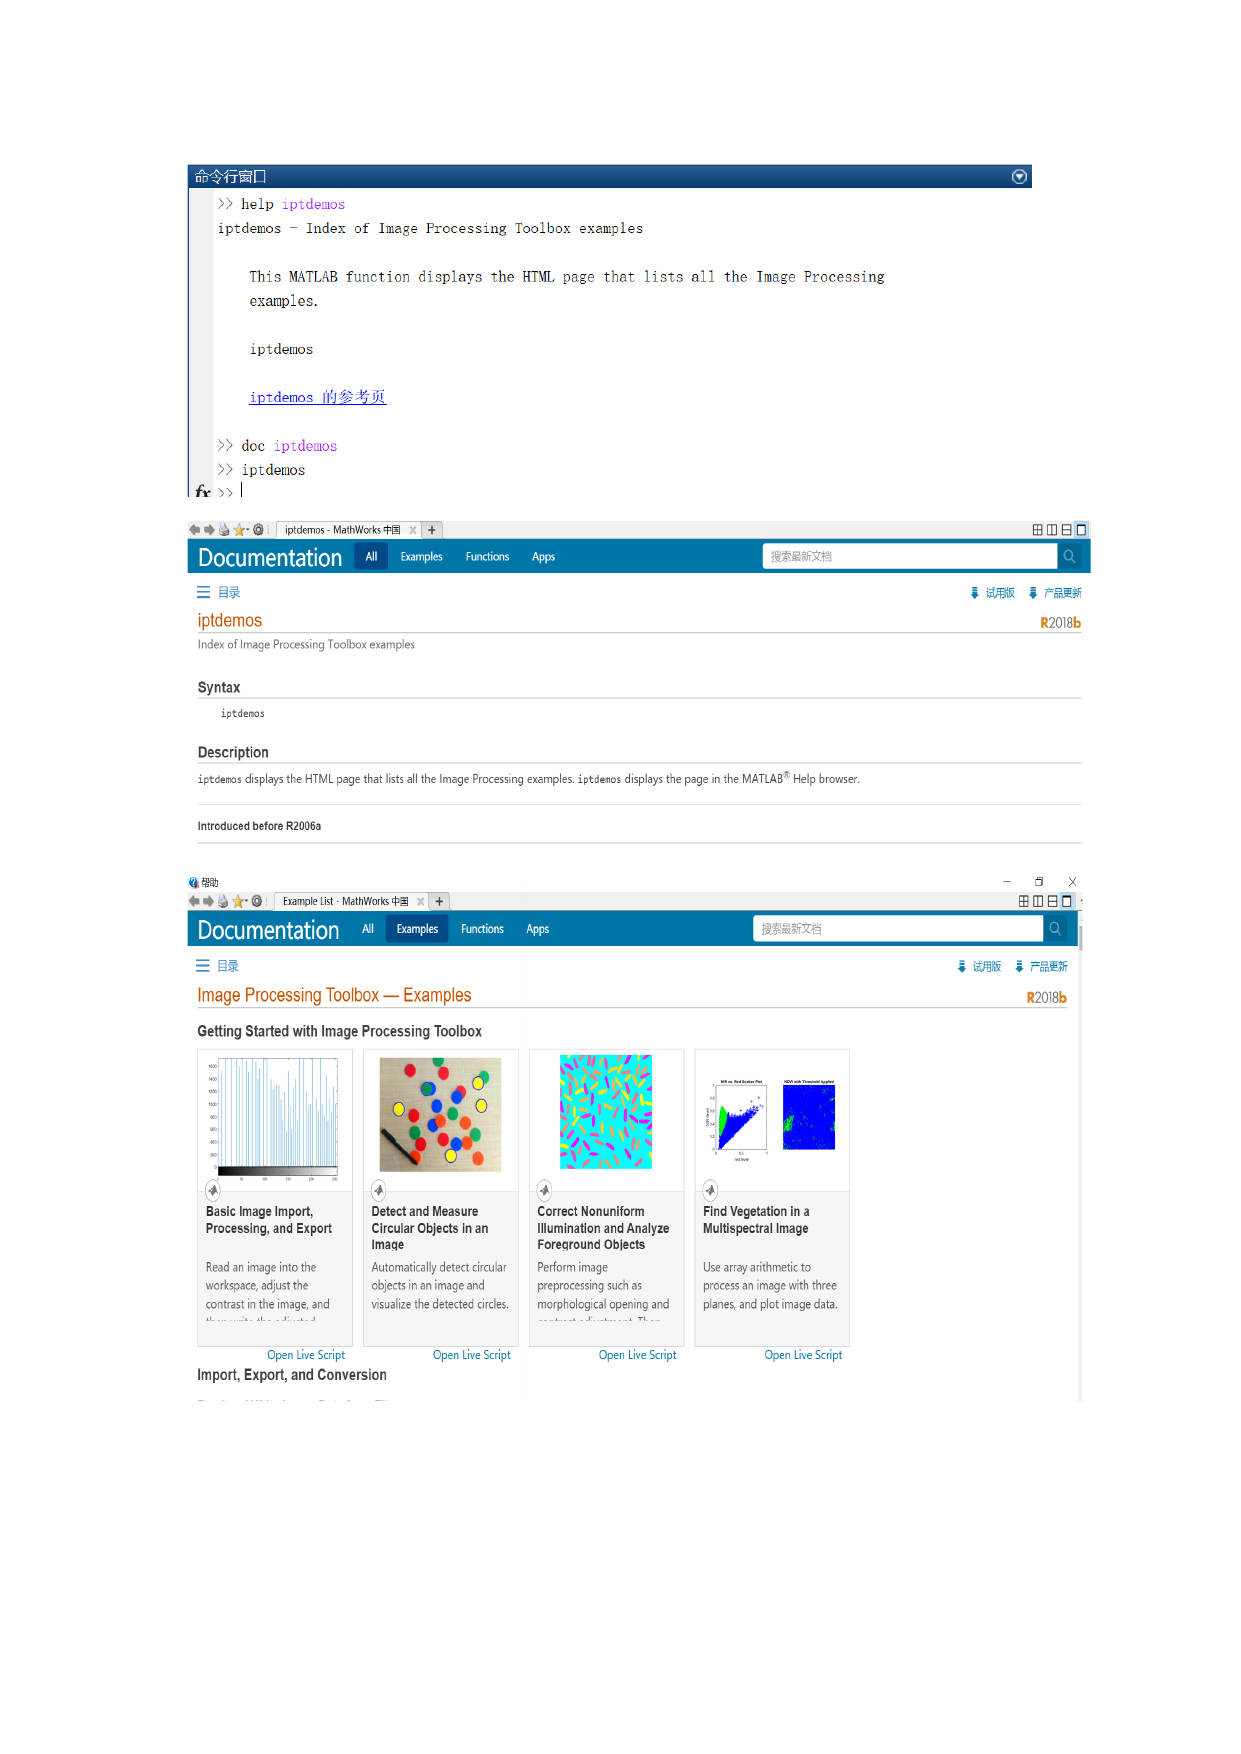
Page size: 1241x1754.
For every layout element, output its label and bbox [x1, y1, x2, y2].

picture [210, 927, 215, 936]
picture [763, 544, 1057, 568]
picture [187, 519, 1091, 538]
picture [265, 926, 285, 938]
picture [187, 574, 1091, 868]
picture [229, 926, 240, 939]
picture [258, 926, 262, 938]
picture [299, 554, 305, 565]
picture [330, 926, 337, 938]
picture [187, 162, 1032, 497]
picture [249, 554, 258, 565]
picture [267, 556, 275, 563]
picture [318, 926, 327, 936]
picture [305, 923, 310, 939]
picture [289, 551, 294, 564]
picture [307, 551, 316, 566]
picture [754, 916, 1043, 941]
picture [355, 543, 387, 569]
picture [387, 915, 448, 942]
picture [278, 554, 287, 565]
picture [200, 549, 208, 565]
picture [248, 926, 257, 938]
picture [287, 923, 292, 937]
picture [214, 553, 221, 565]
picture [319, 553, 326, 565]
picture [368, 924, 373, 932]
picture [200, 921, 206, 938]
picture [187, 877, 1083, 1401]
picture [297, 926, 302, 938]
picture [237, 554, 241, 566]
picture [332, 554, 341, 565]
